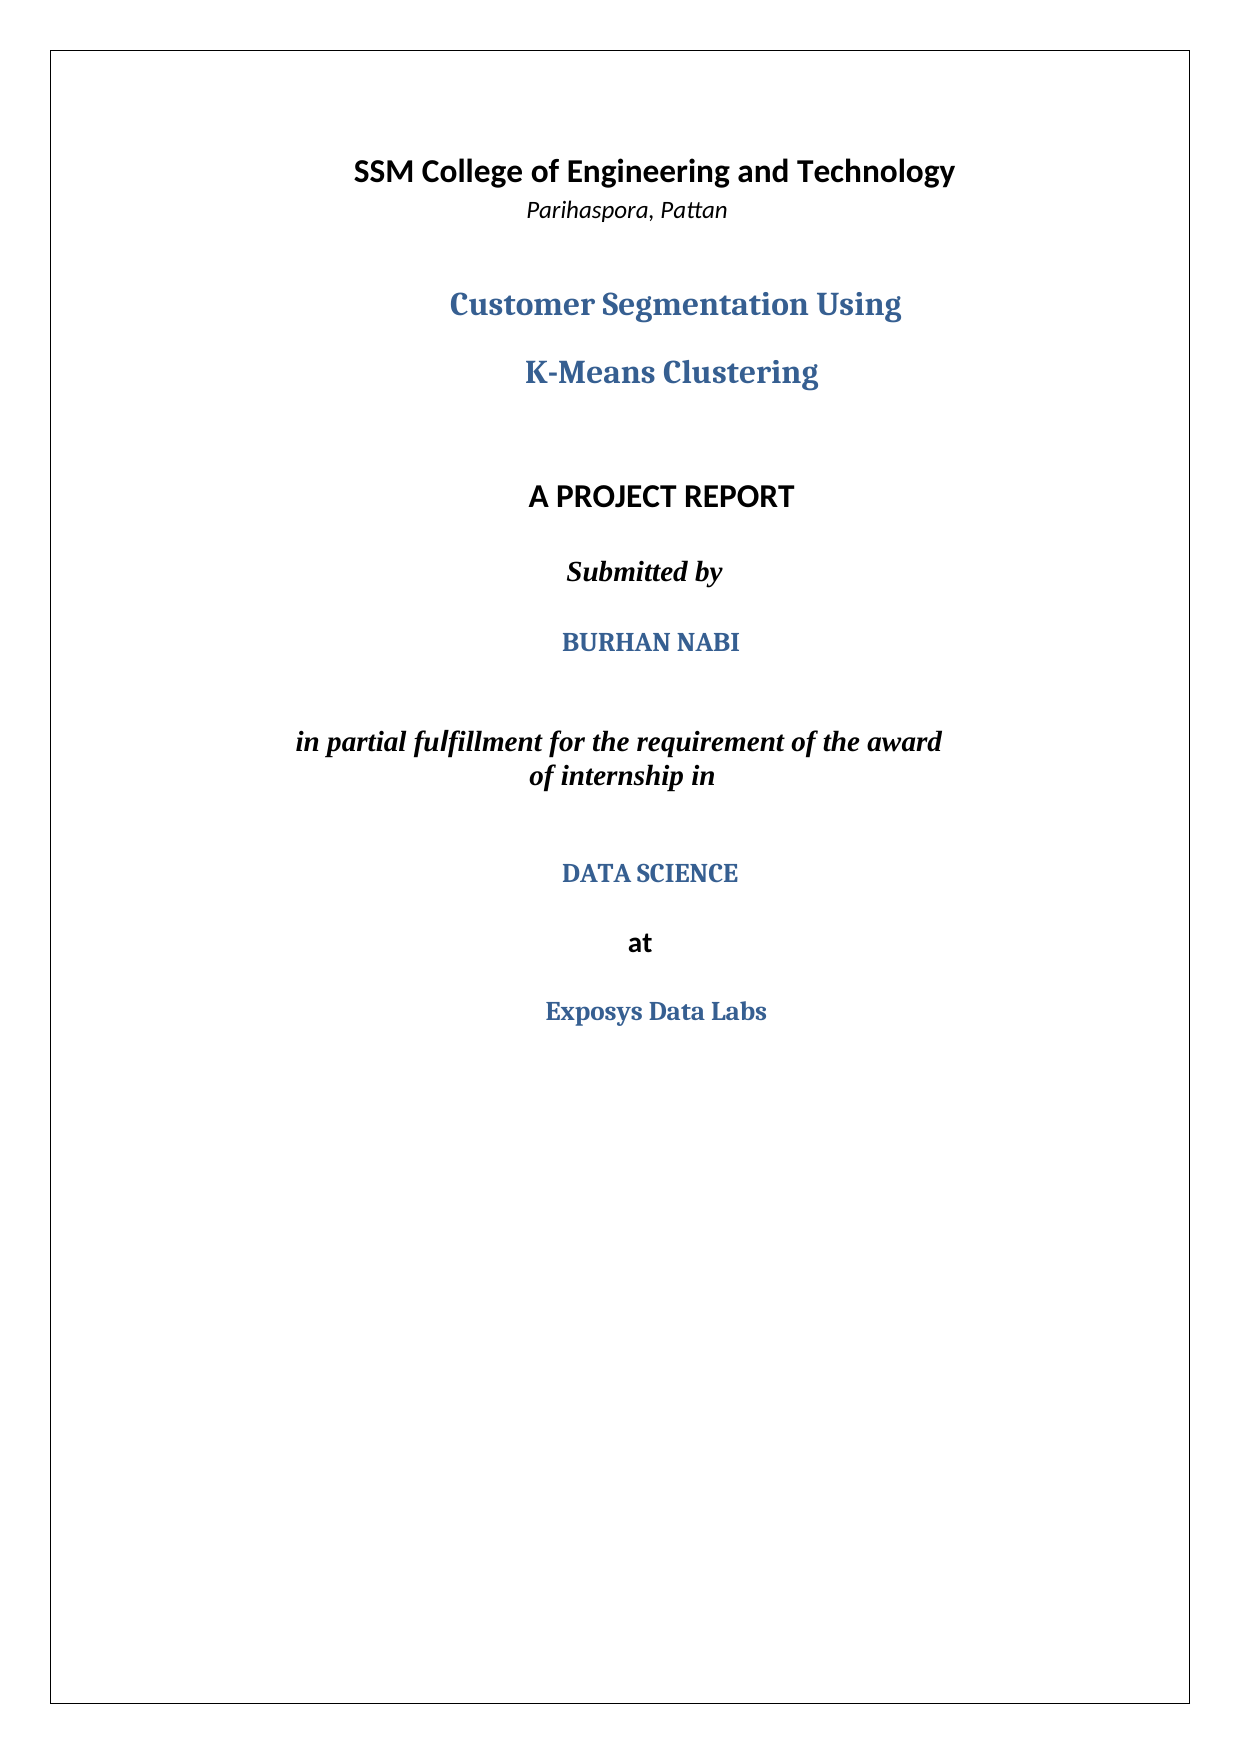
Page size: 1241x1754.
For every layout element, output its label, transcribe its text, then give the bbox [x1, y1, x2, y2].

text SSM College of Engineering and Technology [301, 150, 1090, 191]
subtitle Customer Segmentation Using [375, 285, 1090, 323]
subtitle Exposys Data Labs [526, 996, 1090, 1028]
subtitle BURHAN NABI [526, 627, 1090, 658]
text in partial fulfillment for the requirement of the award [150, 724, 1090, 758]
text at [301, 924, 953, 959]
text Submitted by [301, 554, 990, 588]
text of internship in [150, 758, 1090, 792]
subtitle A PROJECT REPORT [528, 475, 1090, 516]
text Parihaspora, Pattan [526, 194, 1090, 224]
subtitle K-Means Clustering [450, 354, 1090, 392]
subtitle DATA SCIENCE [526, 858, 1090, 889]
